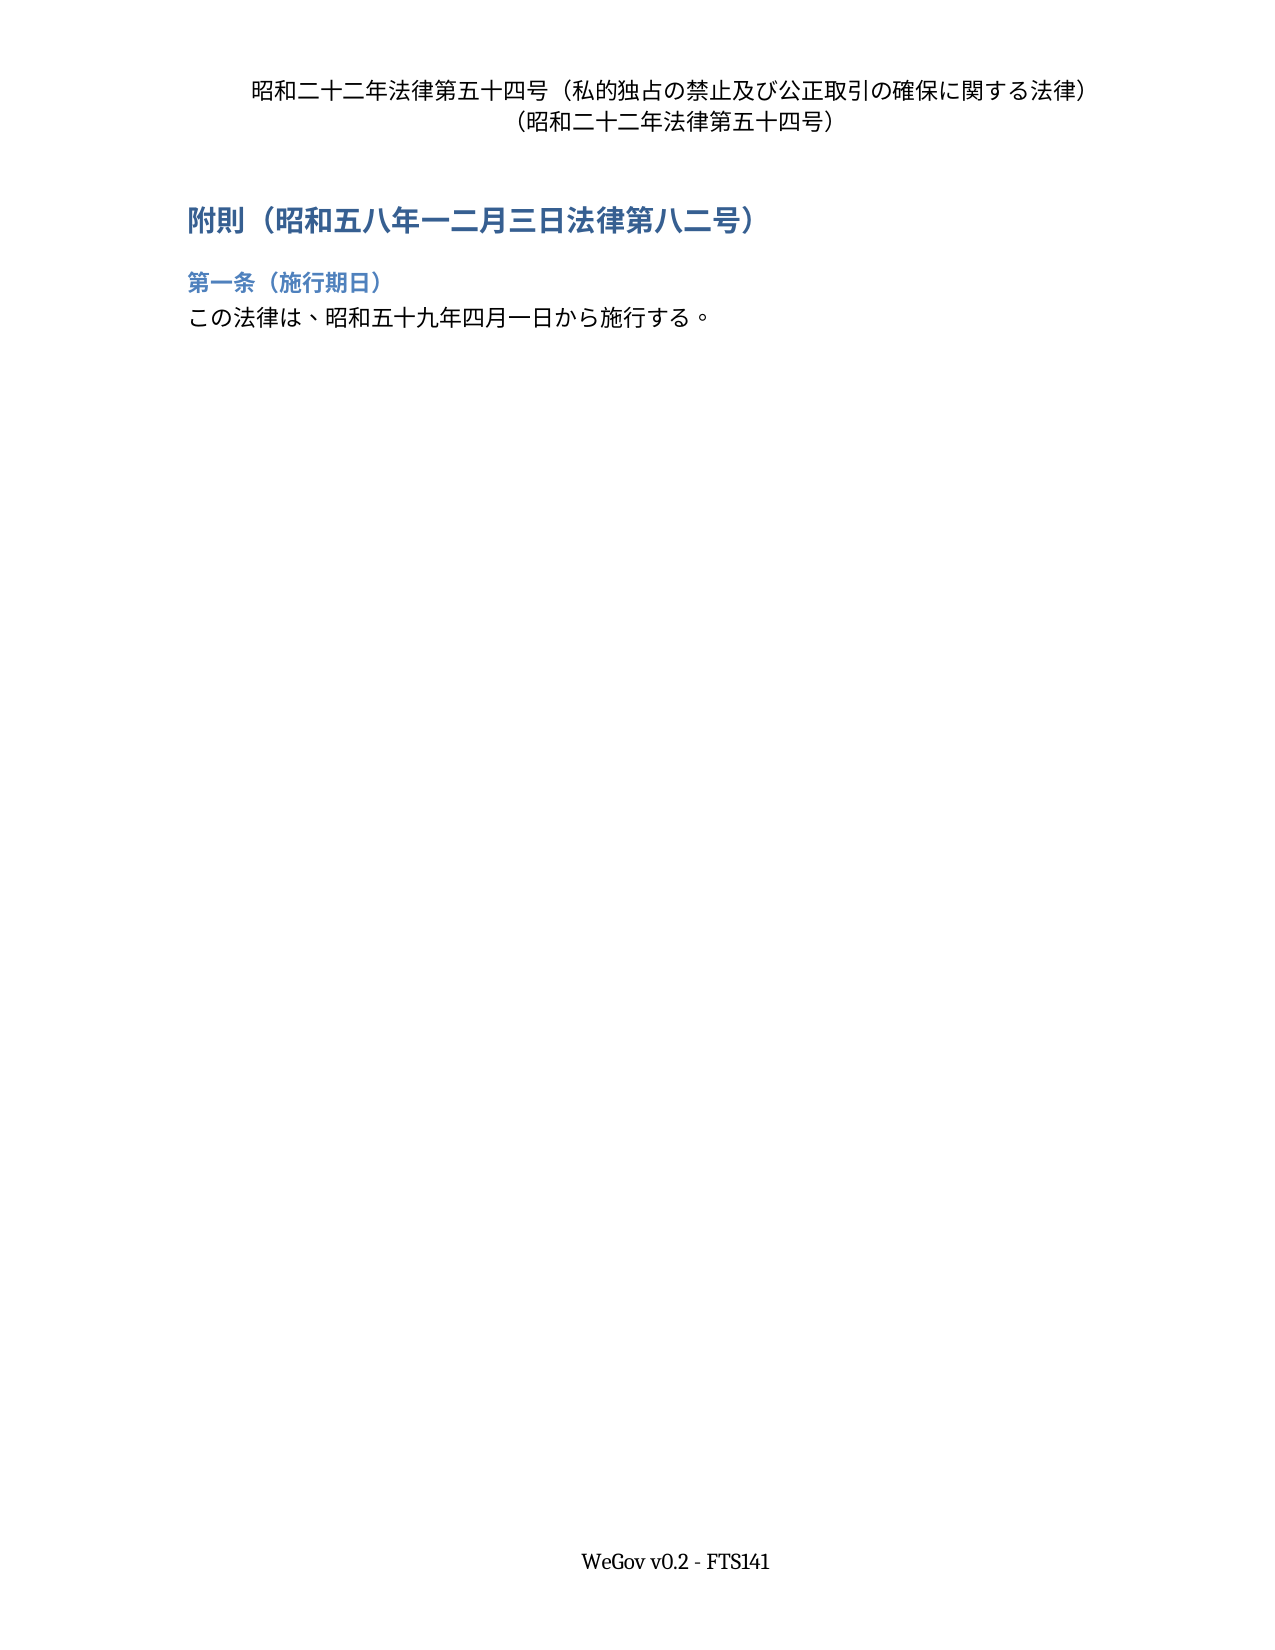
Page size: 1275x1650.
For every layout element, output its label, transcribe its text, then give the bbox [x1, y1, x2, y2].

subtitle 附則（昭和五八年一二月三日法律第八二号） [187, 200, 1087, 240]
subtitle 第一条（施行期日） [187, 266, 1087, 298]
text この法律は、昭和五十九年四月一日から施行する。 [187, 302, 1087, 334]
